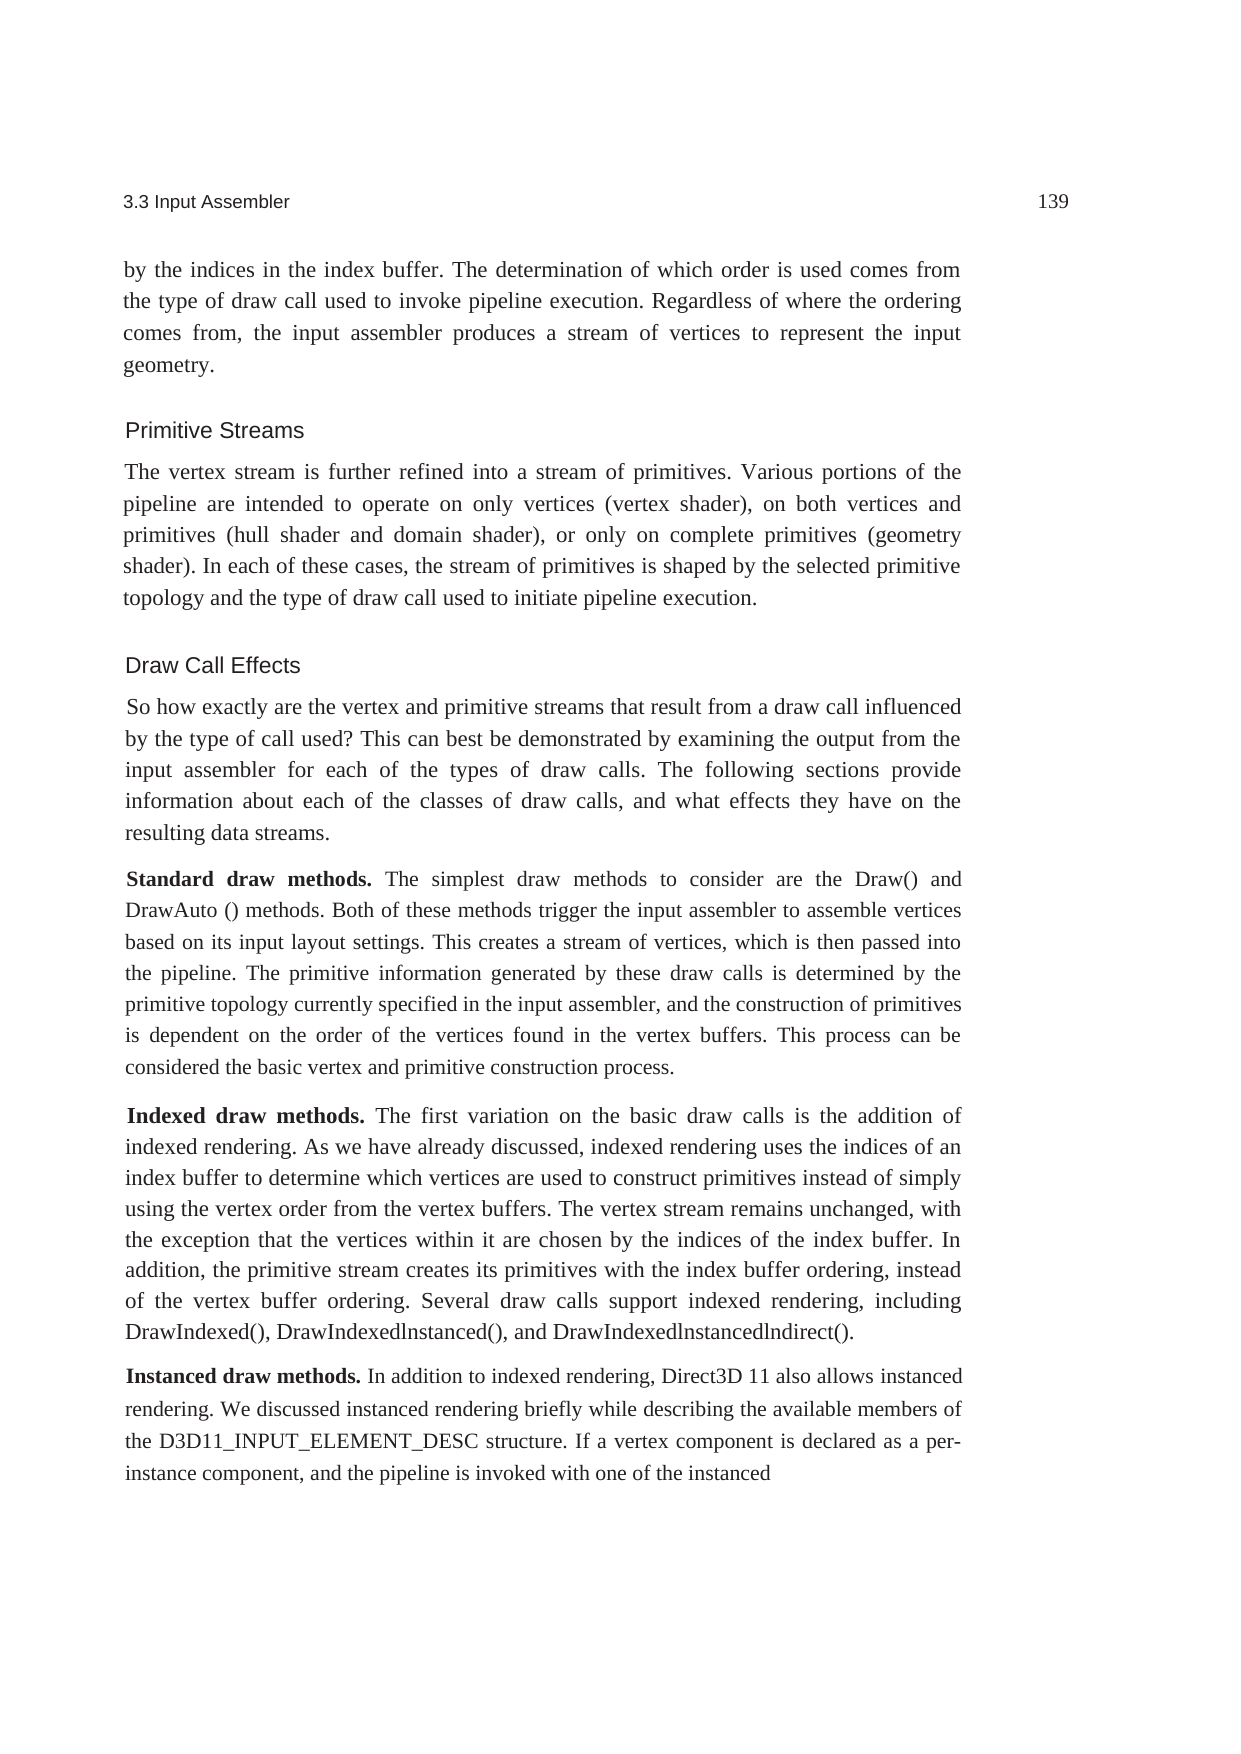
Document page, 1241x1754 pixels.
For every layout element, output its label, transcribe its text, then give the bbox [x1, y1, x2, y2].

text Instanced draw methods. In addition to indexed rendering, Direct3D 11 also allows instanced rendering. We discussed instanced rendering briefly while describing the available members of the D3D11_INPUT_ELEMENT_DESC structure. If a vertex component is declared as a per-instance component, and the pipeline is invoked with one of the instanced [125, 1363, 963, 1485]
text Draw Call Effects [125, 652, 1090, 678]
text by the indices in the index buffer. The determination of which order is used comes from the type of draw call used to invoke pipeline execution. Regardless of where the ordering comes from, the input assembler produces a stream of vertices to represent the input geometry. [123, 256, 963, 377]
text Indexed draw methods. The first variation on the basic draw calls is the addition of indexed rendering. As we have already discussed, indexed rendering uses the indices of an index buffer to determine which vertices are used to construct primitives instead of simply using the vertex order from the vertex buffers. The vertex stream remains unchanged, with the exception that the vertices within it are chosen by the indices of the index buffer. In addition, the primitive stream creates its primitives with the index buffer ordering, instead of the vertex buffer ordering. Several draw calls support indexed rendering, including DrawIndexed(), DrawIndexedlnstanced(), and DrawIndexedlnstancedlndirect(). [125, 1102, 963, 1344]
text Standard draw methods. The simplest draw methods to consider are the Draw() and DrawAuto () methods. Both of these methods trigger the input assembler to assemble vertices based on its input layout settings. This creates a stream of vertices, which is then passed into the pipeline. The primitive information generated by these draw calls is determined by the primitive topology currently specified in the input assembler, and the construction of primitives is dependent on the order of the vertices found in the vertex buffers. This process can be considered the basic vertex and primitive construction process. [125, 866, 963, 1079]
text Primitive Streams [125, 417, 1090, 444]
text 3.3 Input Assembler 139 [123, 189, 1090, 213]
text The vertex stream is further refined into a stream of primitives. Various portions of the pipeline are intended to operate on only vertices (vertex shader), on both vertices and primitives (hull shader and domain shader), or only on complete primitives (geometry shader). In each of these cases, the stream of primitives is shaped by the selected primitive topology and the type of draw call used to initiate pipeline execution. [123, 458, 963, 610]
text So how exactly are the vertex and primitive streams that result from a draw call influenced by the type of call used? This can best be demonstrated by examining the output from the input assembler for each of the types of draw calls. The following sections provide information about each of the classes of draw calls, and what effects they have on the resulting data streams. [125, 693, 963, 845]
